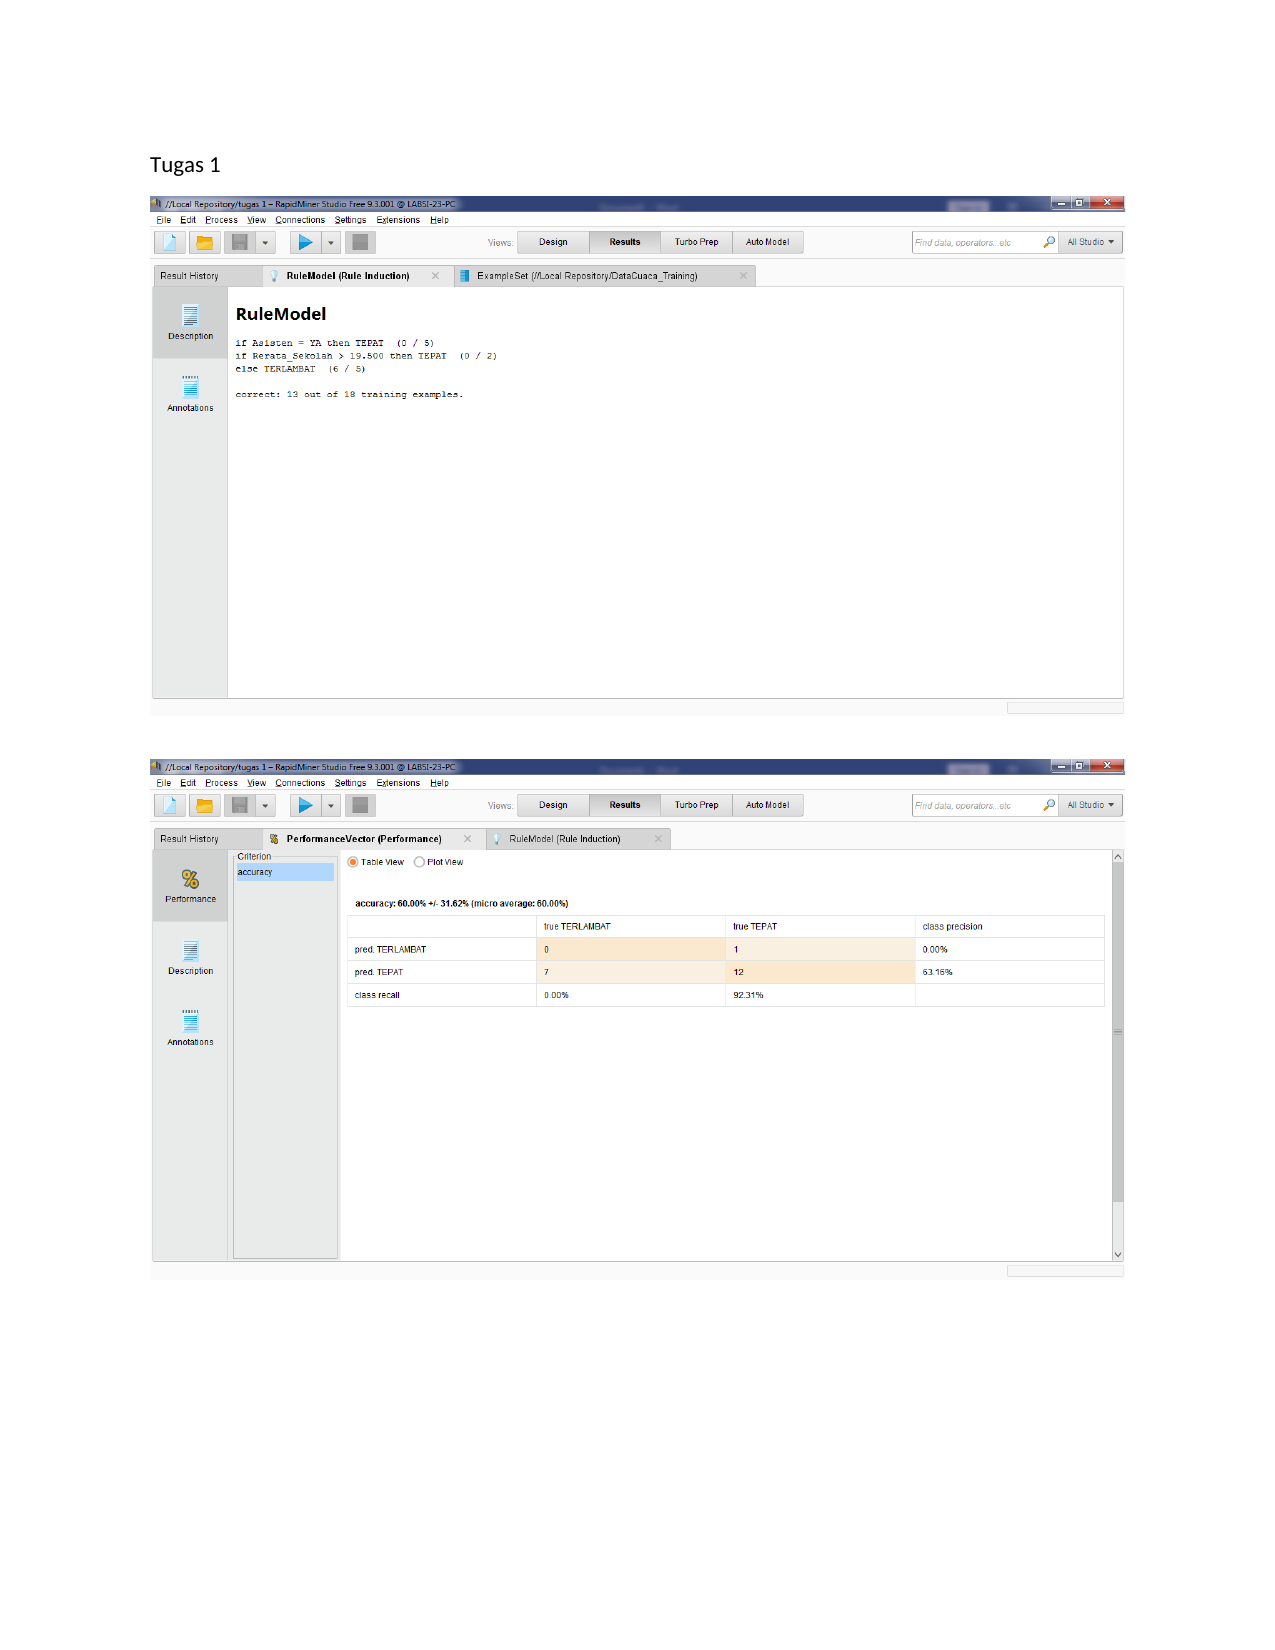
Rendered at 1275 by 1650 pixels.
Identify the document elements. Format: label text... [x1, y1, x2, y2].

picture [150, 759, 1125, 1280]
picture [150, 196, 1125, 716]
text Tugas 1 [150, 150, 1125, 178]
